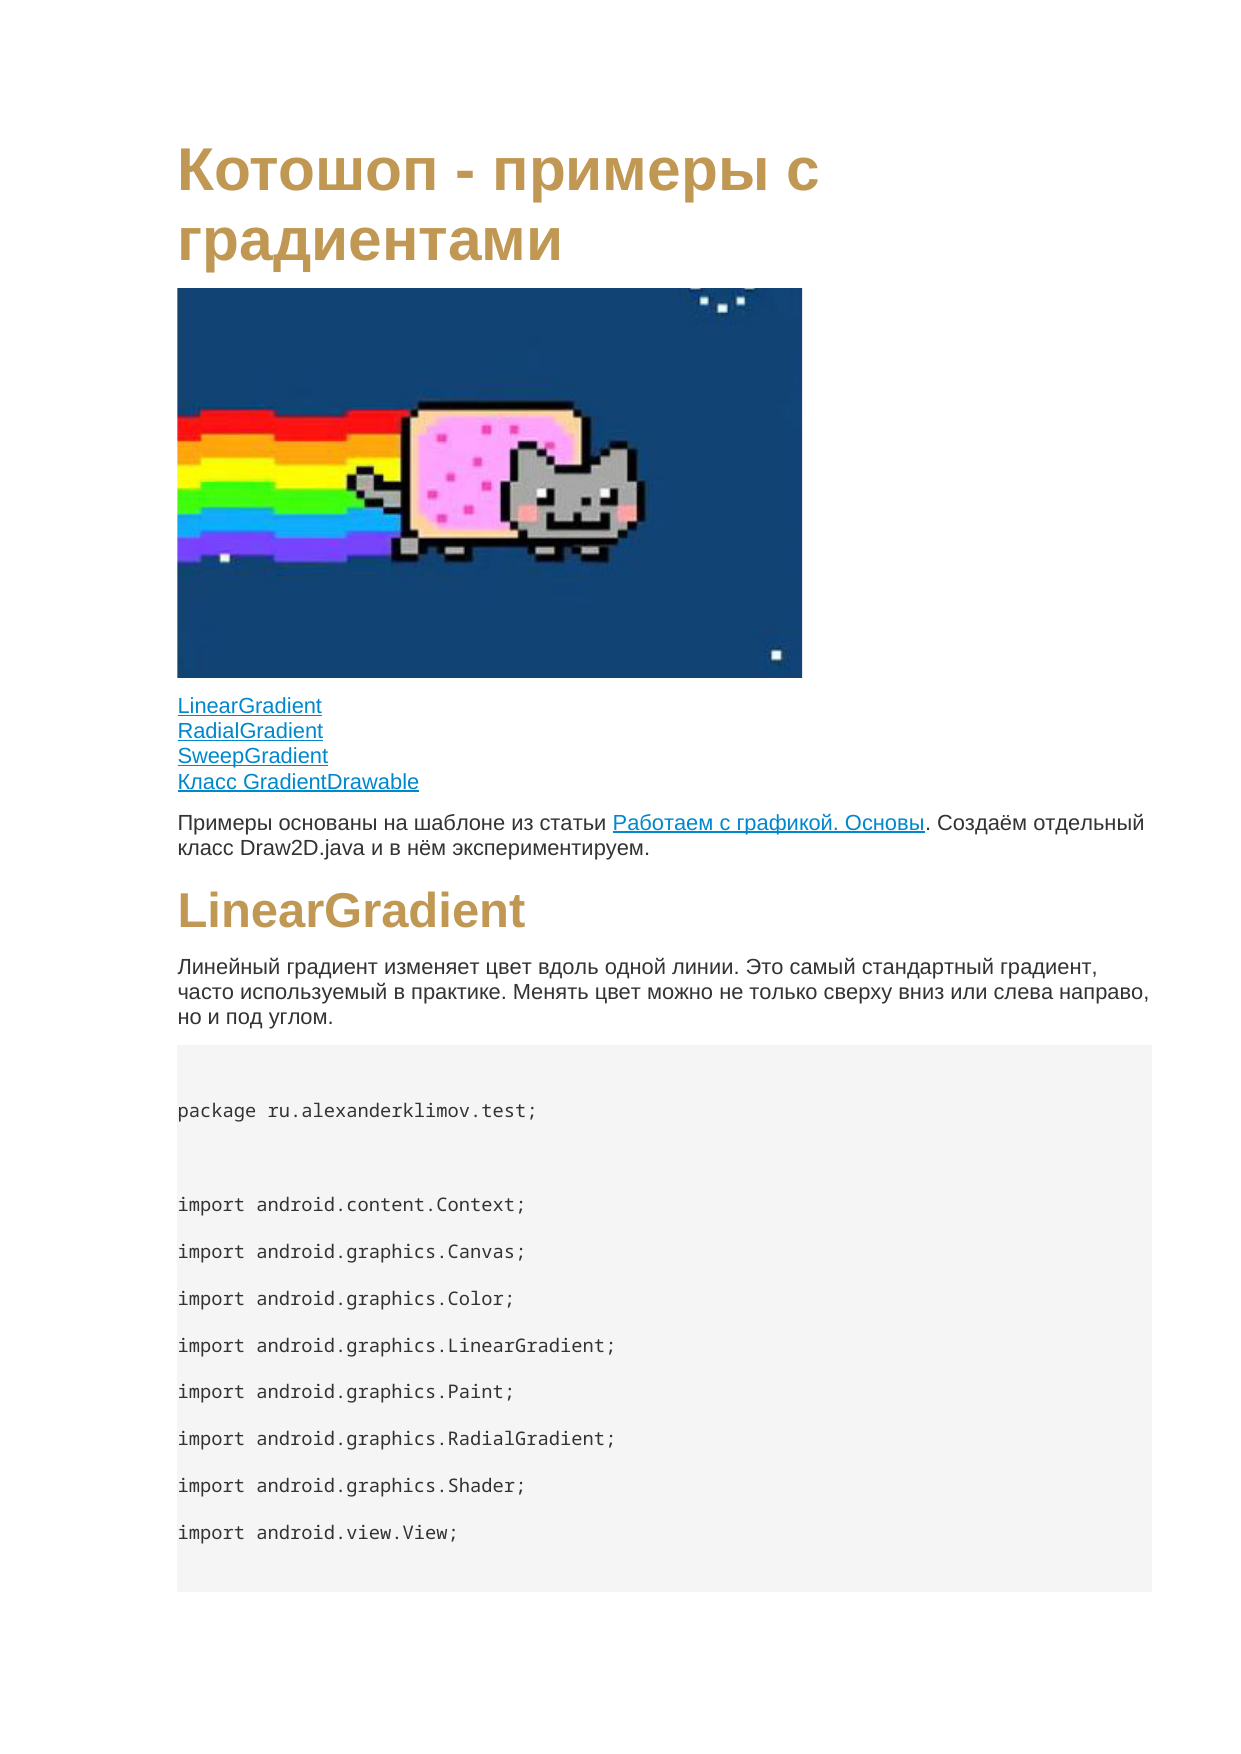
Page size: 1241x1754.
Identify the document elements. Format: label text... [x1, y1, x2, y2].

text Линейный градиент изменяет цвет вдоль одной линии. Это самый стандартный градиент, часто используемый в практике. Менять цвет можно не только сверху вниз или слева направо, но и под углом. [177, 954, 1152, 1029]
text Котошоп - примеры с градиентами [177, 134, 1152, 273]
picture [212, 515, 225, 522]
text Примеры основаны на шаблоне из статьи Работаем с графикой. Основы. Создаём отдельный класс Draw2D.java и в нём экспериментируем. [177, 809, 1152, 860]
text import android.graphics.Color; [177, 1279, 1152, 1311]
text import android.content.Context; [177, 1186, 1152, 1217]
text import android.graphics.LinearGradient; [177, 1326, 1152, 1357]
text package ru.alexanderklimov.test; [177, 1092, 1152, 1123]
text LinearGradient [177, 876, 1152, 938]
text LinearGradient RadialGradient SweepGradient Класс GradientDrawable [177, 693, 1152, 794]
text import android.graphics.Shader; [177, 1467, 1152, 1498]
picture [177, 288, 803, 678]
text import android.graphics.RadialGradient; [177, 1420, 1152, 1451]
text import android.graphics.Paint; [177, 1373, 1152, 1404]
text import android.view.View; [177, 1514, 1152, 1545]
text import android.graphics.Canvas; [177, 1232, 1152, 1264]
